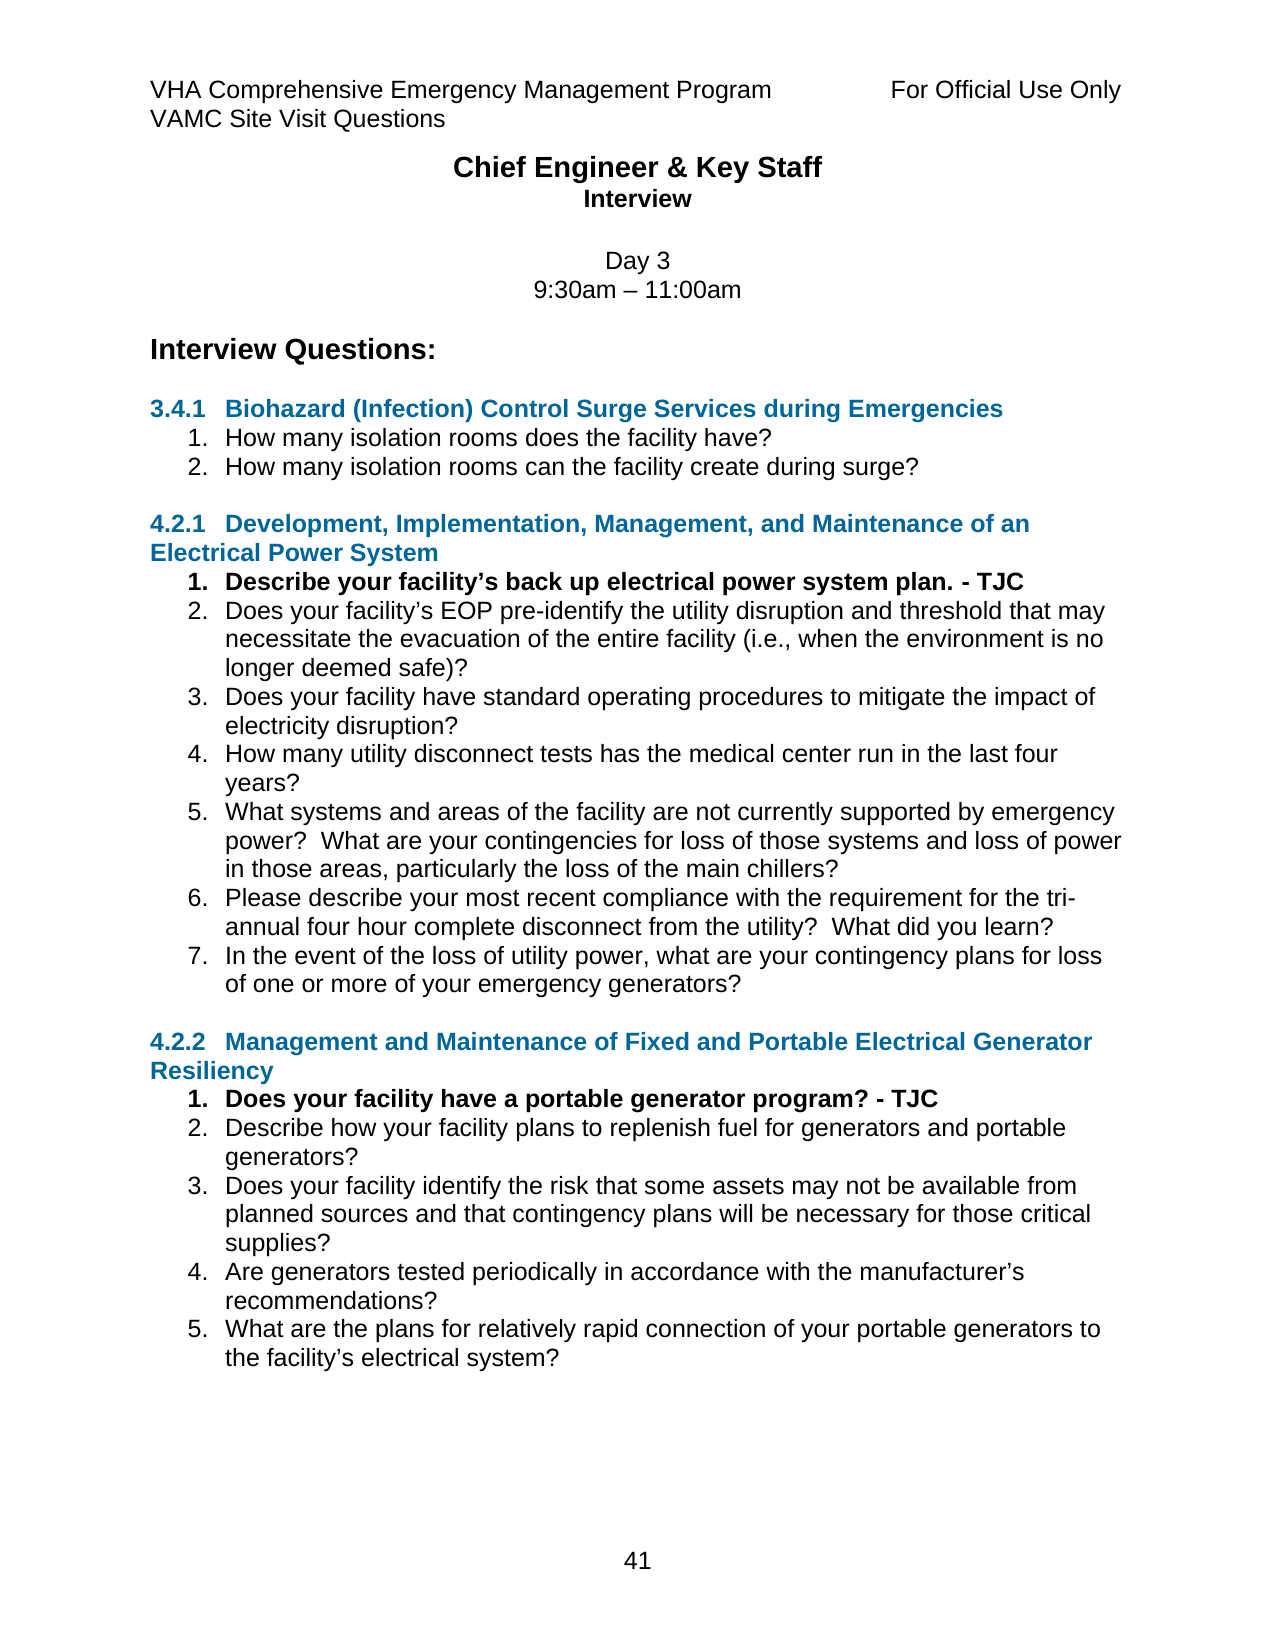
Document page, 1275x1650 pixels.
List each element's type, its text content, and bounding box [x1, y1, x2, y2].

list Please describe your most recent compliance with the requirement for the tri-annual four hour complete disconnect from the utility? What did you learn? [187, 883, 1125, 941]
list How many isolation rooms can the facility create during surge? [187, 452, 1125, 481]
list What are the plans for relatively rapid connection of your portable generators to the facility’s electrical system? [187, 1314, 1125, 1372]
list Does your facility have standard operating procedures to mitigate the impact of electricity disruption? [187, 682, 1125, 739]
list Does your facility have a portable generator program? - TJC [187, 1084, 1125, 1113]
list How many utility disconnect tests has the medical center run in the last four years? [187, 739, 1125, 797]
text Interview Questions: [150, 332, 1125, 366]
list Are generators tested periodically in accordance with the manufacturer’s recommendations? [187, 1257, 1125, 1314]
list Does your facility’s EOP pre-identify the utility disruption and threshold that may necessitate the evacuation of the entire facility (i.e., when the environment is no longer deemed safe)? [187, 596, 1125, 682]
text Interview [150, 183, 1125, 212]
text 9:30am – 11:00am [150, 274, 1125, 303]
text 3.4.1 Biohazard (Infection) Control Surge Services during Emergencies [150, 394, 1125, 423]
text 4.2.1 Development, Implementation, Management, and Maintenance of an Electrical Power System [150, 509, 1125, 567]
text Day 3 [150, 246, 1125, 274]
list Describe your facility’s back up electrical power system plan. - TJC [187, 567, 1125, 596]
text Chief Engineer & Key Staff [150, 150, 1125, 183]
list In the event of the loss of utility power, what are your contingency plans for loss of one or more of your emergency generators? [187, 941, 1125, 998]
text 4.2.2 Management and Maintenance of Fixed and Portable Electrical Generator Resiliency [150, 1027, 1125, 1084]
list Does your facility identify the risk that some assets may not be available from planned sources and that contingency plans will be necessary for those critical supplies? [187, 1171, 1125, 1257]
list What systems and areas of the facility are not currently supported by emergency power? What are your contingencies for loss of those systems and loss of power in those areas, particularly the loss of the main chillers? [187, 797, 1125, 883]
list How many isolation rooms does the facility have? [187, 423, 1125, 452]
list Describe how your facility plans to replenish fuel for generators and portable generators? [187, 1113, 1125, 1171]
